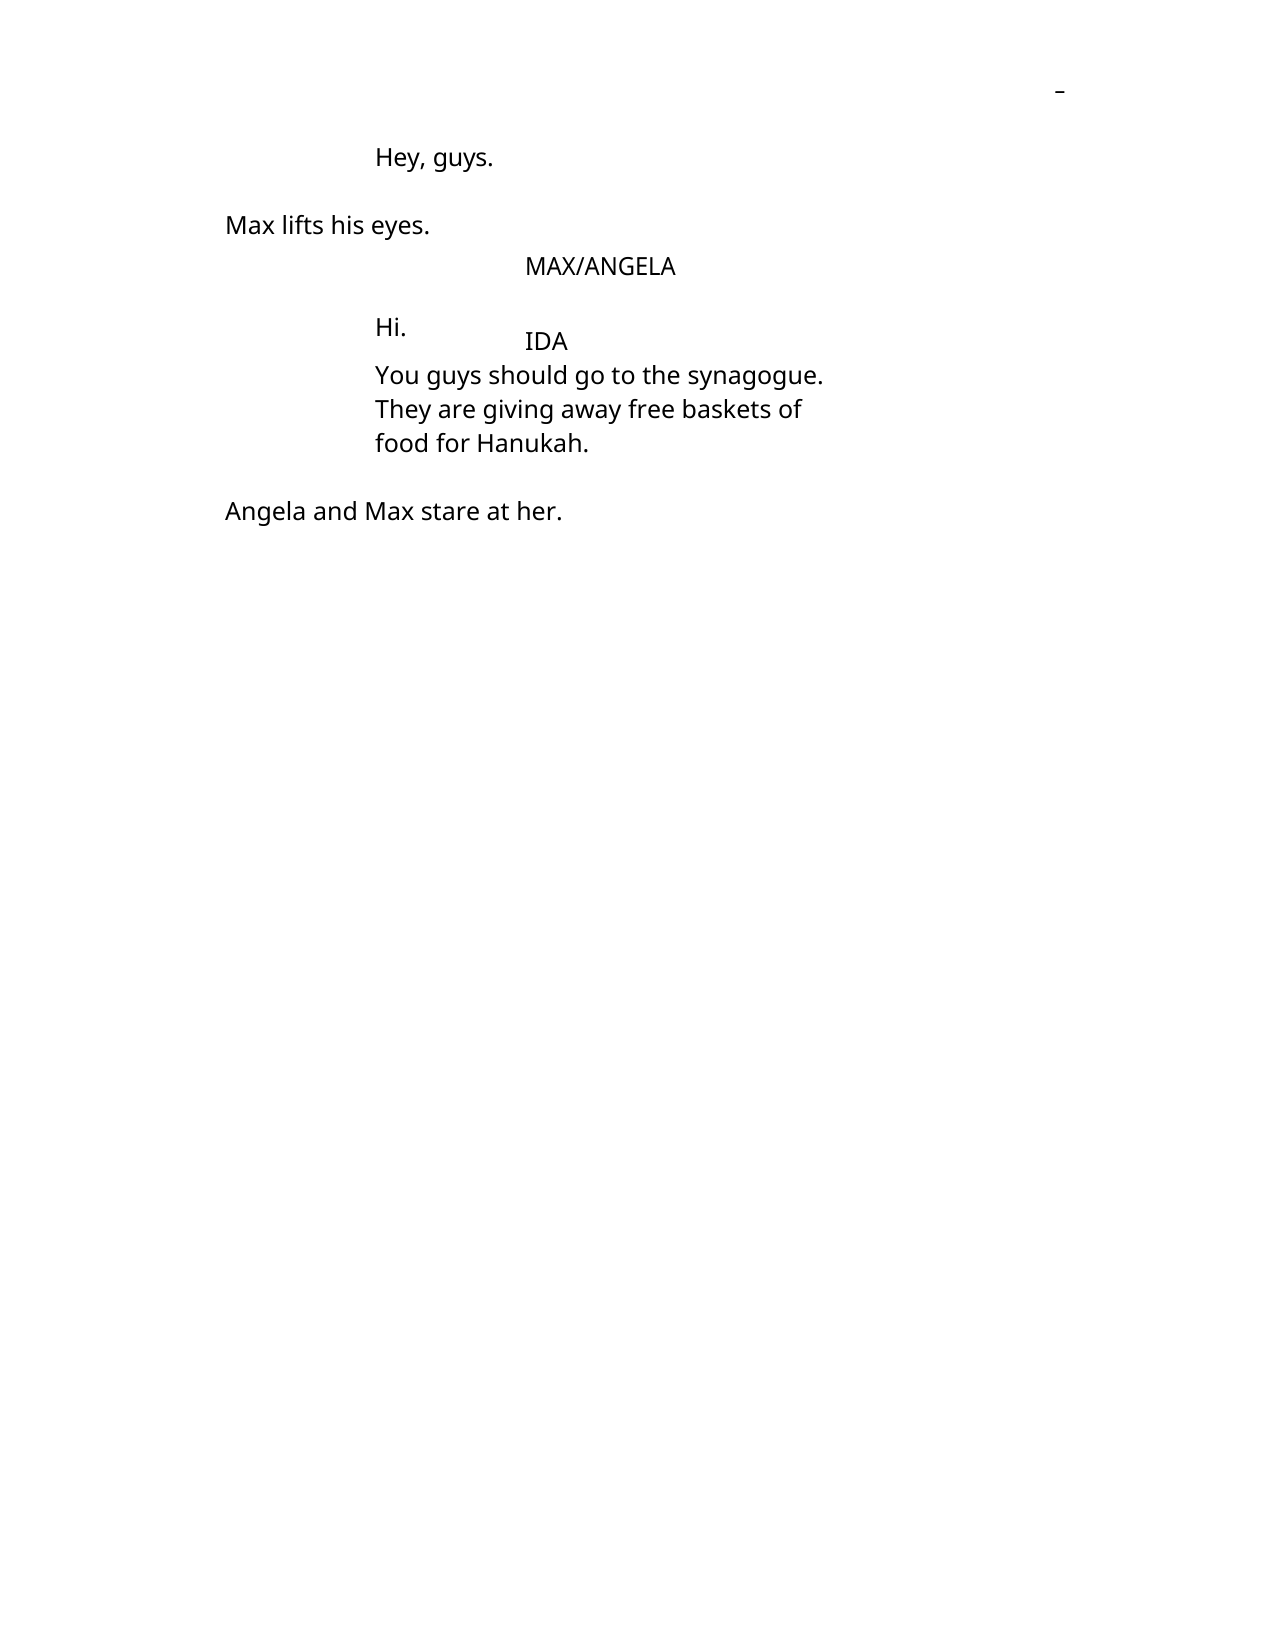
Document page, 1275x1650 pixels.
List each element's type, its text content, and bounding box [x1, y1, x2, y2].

text You guys should go to the synagogue. They are giving away free baskets of food for Hanukah. [375, 358, 857, 460]
text Hi. [375, 310, 521, 344]
text Hey, guys. Max lifts his eyes. [225, 139, 522, 242]
text Angela and Max stare at her. [225, 494, 1127, 528]
text MAX/ANGELA IDA [525, 208, 701, 358]
